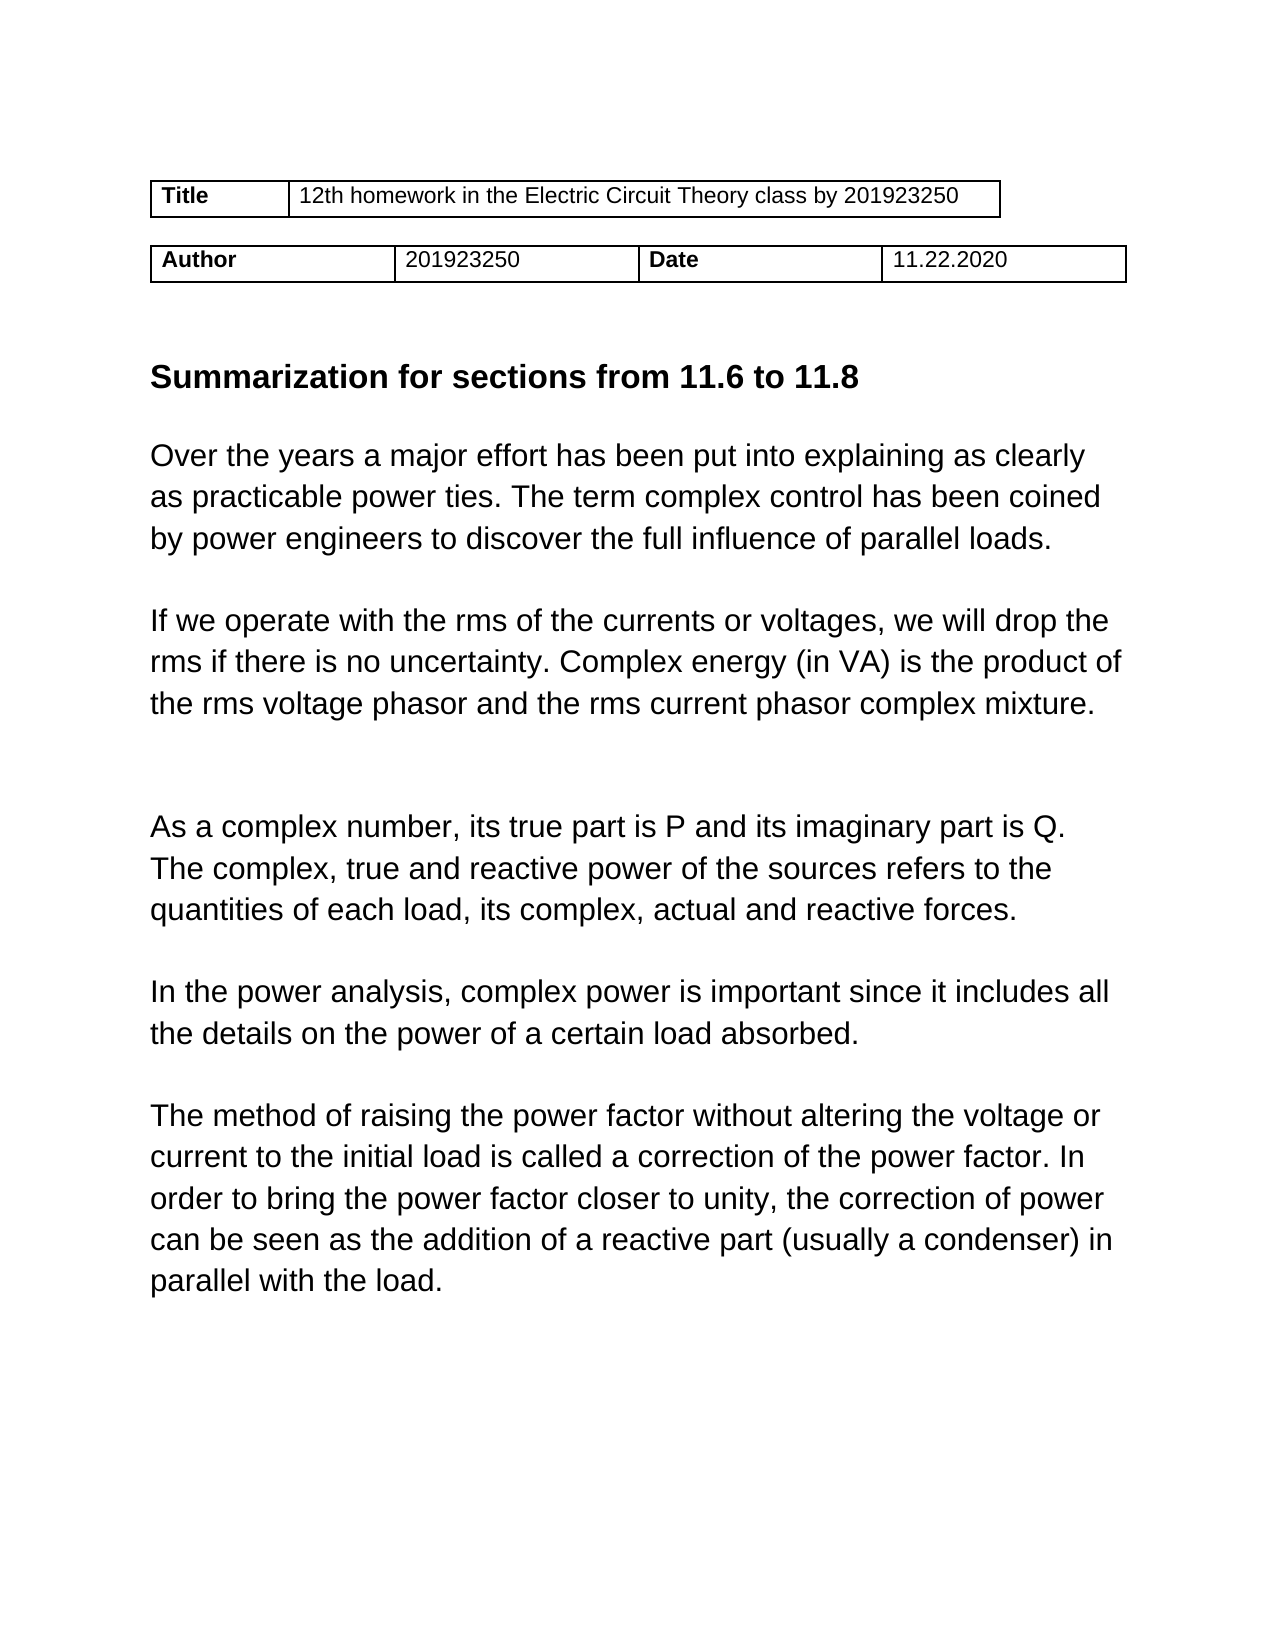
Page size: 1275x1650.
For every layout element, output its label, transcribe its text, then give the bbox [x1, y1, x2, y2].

text The method of raising the power factor without altering the voltage or current to the initial load is called a correction of the power factor. In order to bring the power factor closer to unity, the correction of power can be seen as the addition of a reactive part (usually a condenser) in parallel with the load. [150, 1097, 1125, 1298]
table_header 12th homework in the Electric Circuit Theory class by 201923250 [290, 182, 999, 216]
text Summarization for sections from 11.6 to 11.8 [150, 357, 1125, 396]
table_header 201923250 [396, 247, 638, 281]
text As a complex number, its true part is P and its imaginary part is Q. The complex, true and reactive power of the sources refers to the quantities of each load, its complex, actual and reactive forces. [150, 808, 1125, 927]
table_header Date [640, 247, 881, 281]
table_header 11.22.2020 [883, 247, 1125, 281]
text If we operate with the rms of the currents or voltages, we will drop the rms if there is no uncertainty. Complex energy (in VA) is the product of the rms voltage phasor and the rms current phasor complex mixture. [150, 602, 1125, 721]
table_header Title [152, 182, 288, 216]
text In the power analysis, complex power is important since it includes all the details on the power of a certain load absorbed. [150, 973, 1125, 1051]
text Over the years a major effort has been put into explaining as clearly as practicable power ties. The term complex control has been coined by power engineers to discover the full influence of parallel loads. [150, 437, 1125, 556]
table_header Author [152, 247, 394, 281]
